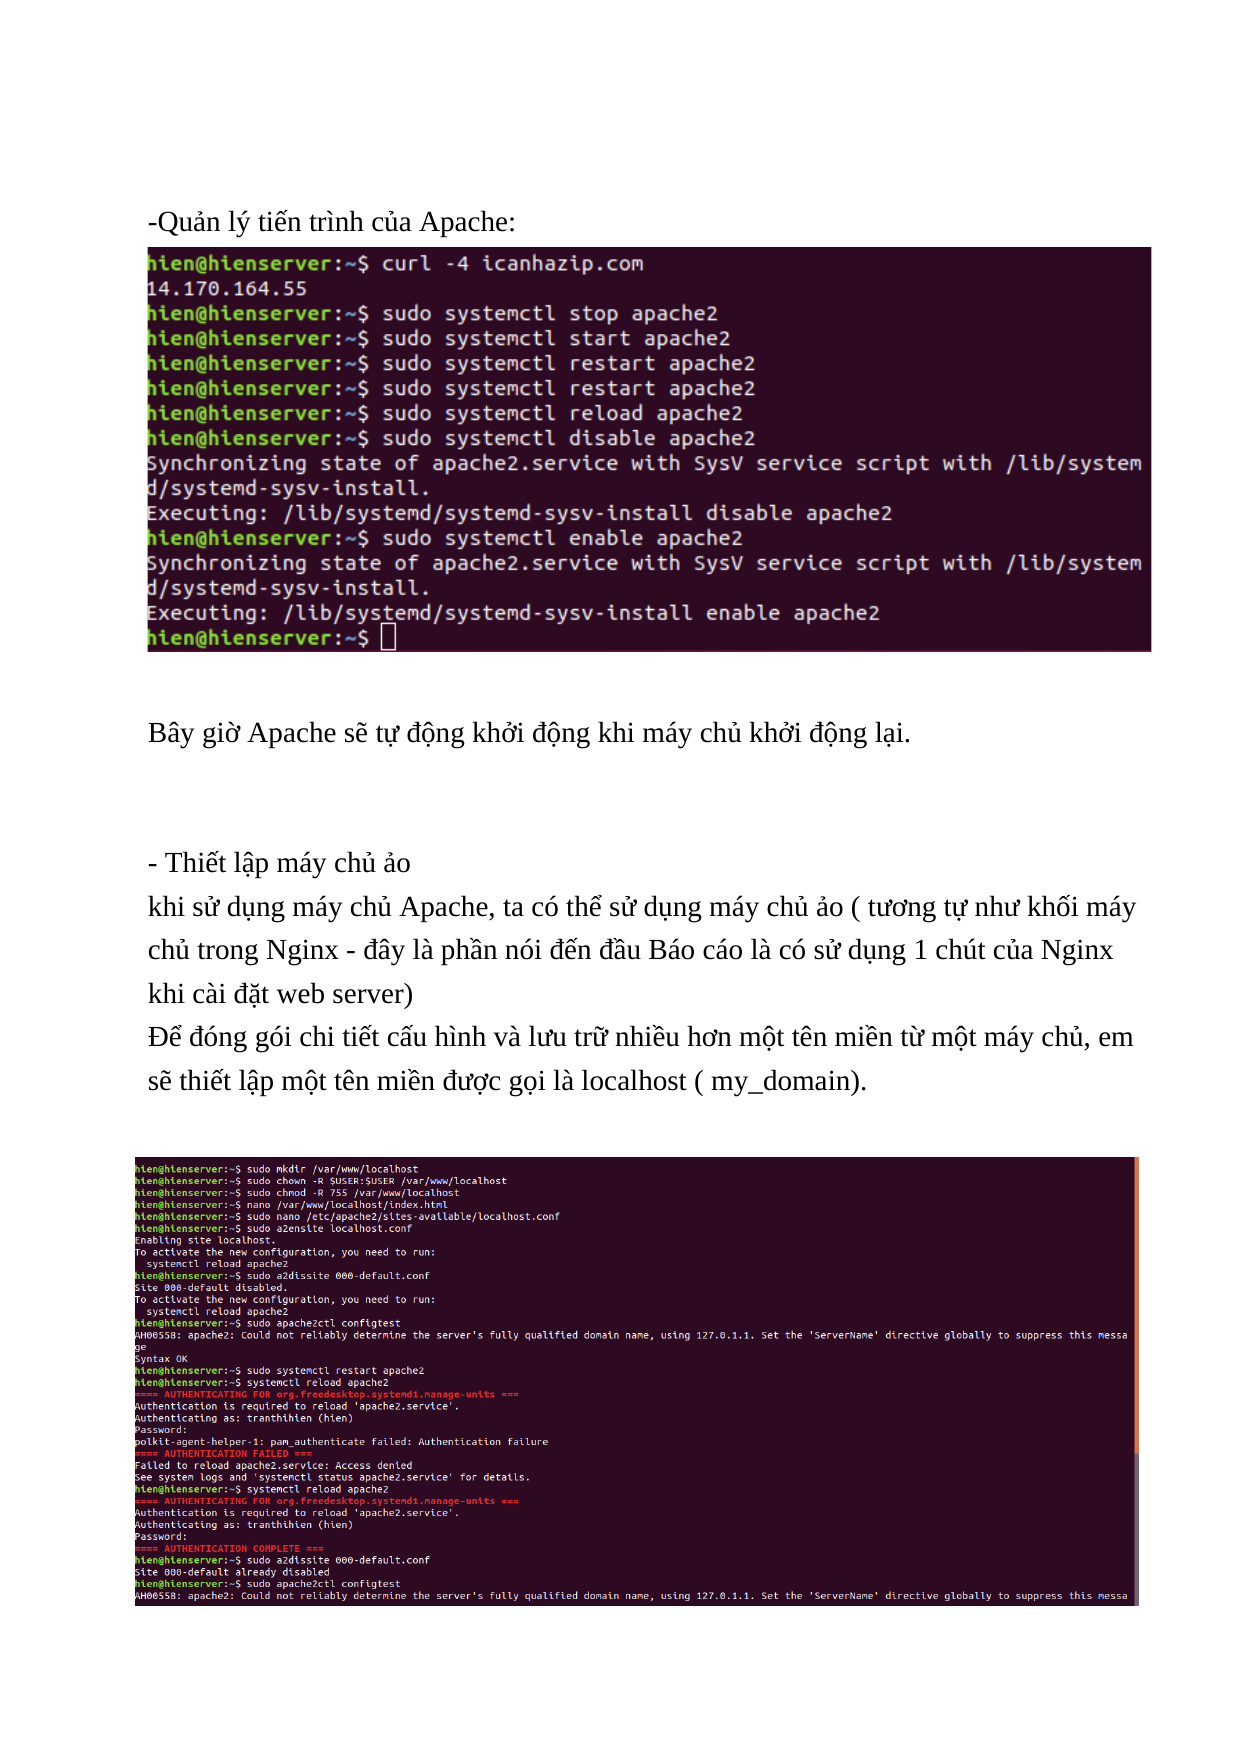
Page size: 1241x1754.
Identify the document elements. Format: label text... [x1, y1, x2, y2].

picture [135, 1157, 1139, 1606]
list -Quản lý tiến trình của Apache: [148, 204, 1152, 237]
list - Thiết lập máy chủ ảo [148, 845, 1152, 879]
list Bây giờ Apache sẽ tự động khởi động khi máy chủ khởi động lại. [148, 715, 1152, 748]
list Để đóng gói chi tiết cấu hình và lưu trữ nhiều hơn một tên miền từ một máy chủ, em sẽ thiết lập một tên miền được gọi là localhost ( my_domain). [148, 1019, 1152, 1097]
list khi sử dụng máy chủ Apache, ta có thể sử dụng máy chủ ảo ( tương tự như khối máy chủ trong Nginx - đây là phần nói đến đầu Báo cáo là có sử dụng 1 chút của Nginx khi cài đặt web server) [148, 889, 1152, 1009]
picture [147, 247, 1152, 652]
